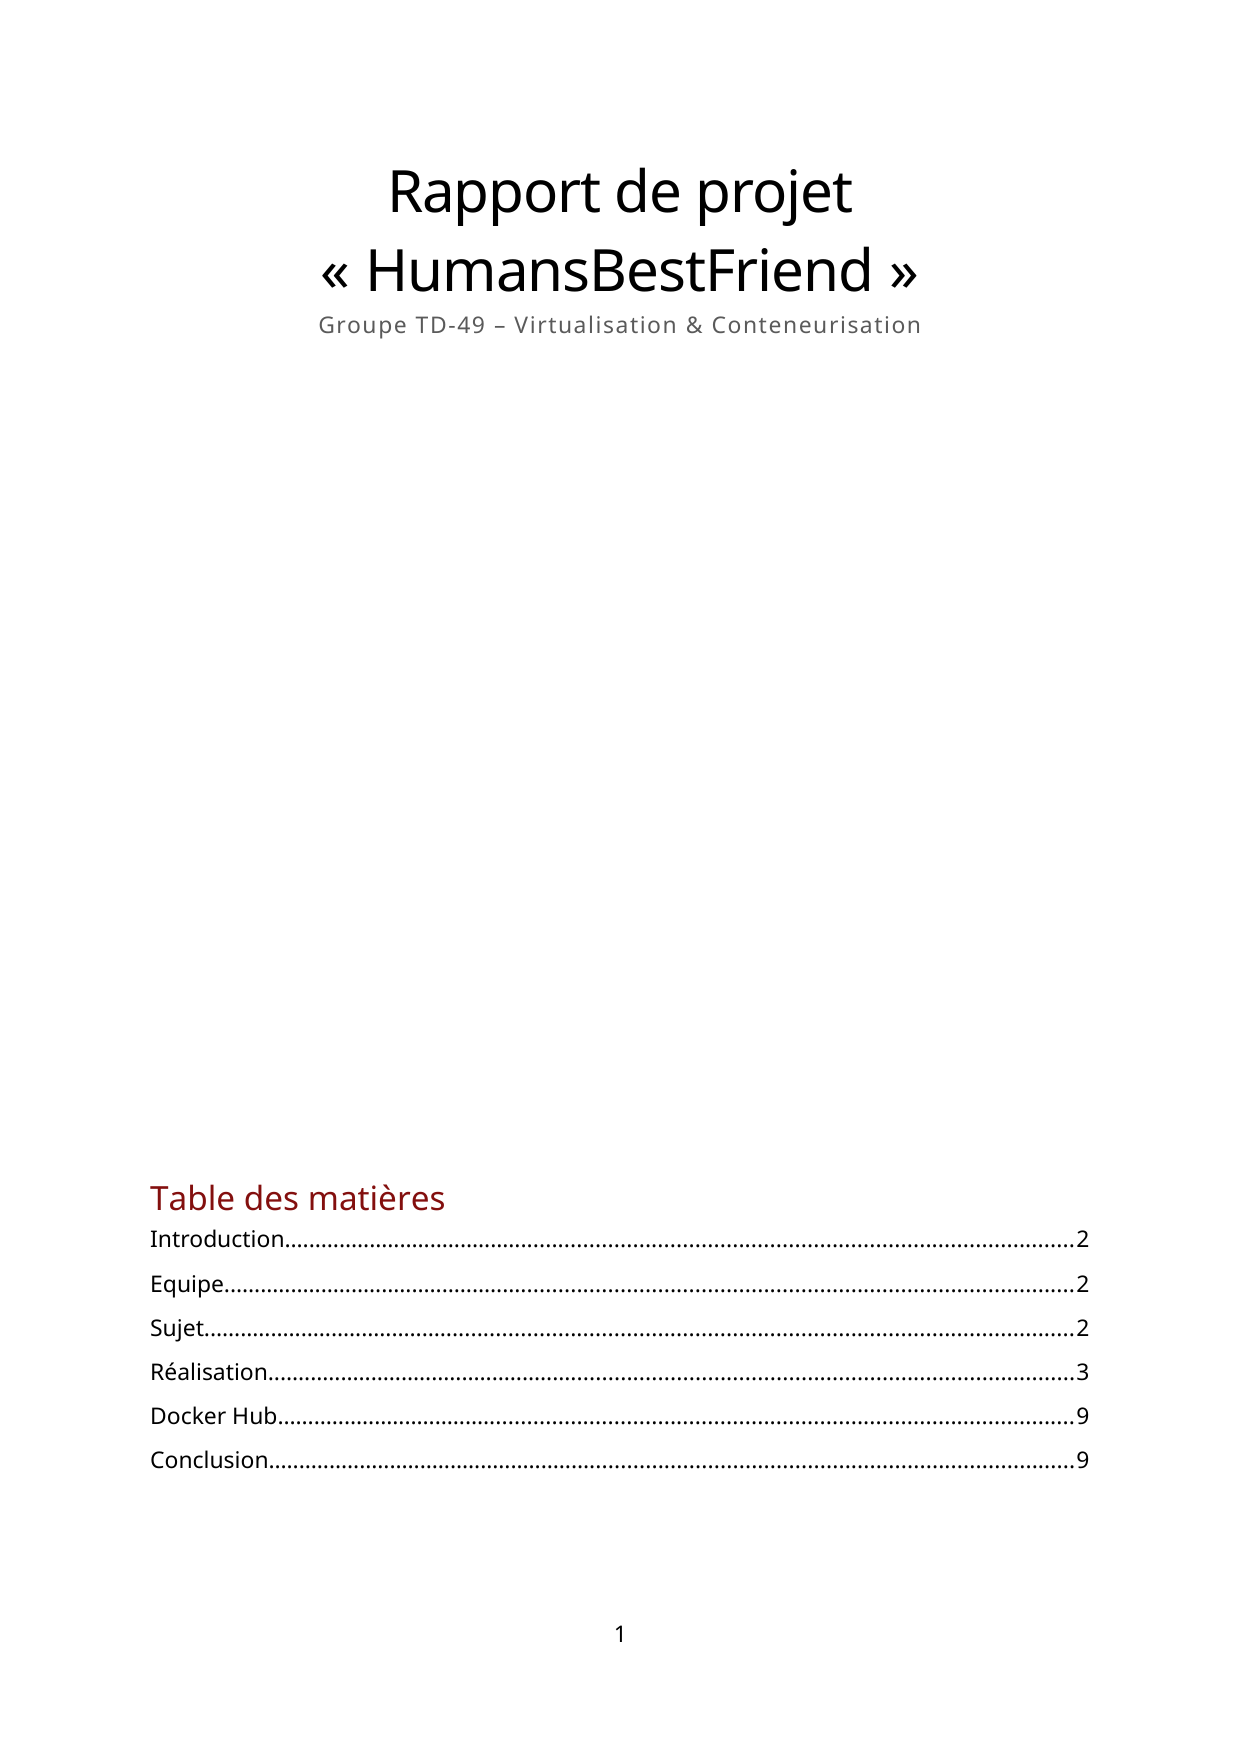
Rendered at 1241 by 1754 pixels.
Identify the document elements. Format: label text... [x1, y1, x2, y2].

subtitle Groupe TD-49 – Virtualisation & Conteneurisation [150, 309, 1090, 340]
title Rapport de projet « HumansBestFriend » [150, 150, 1090, 309]
